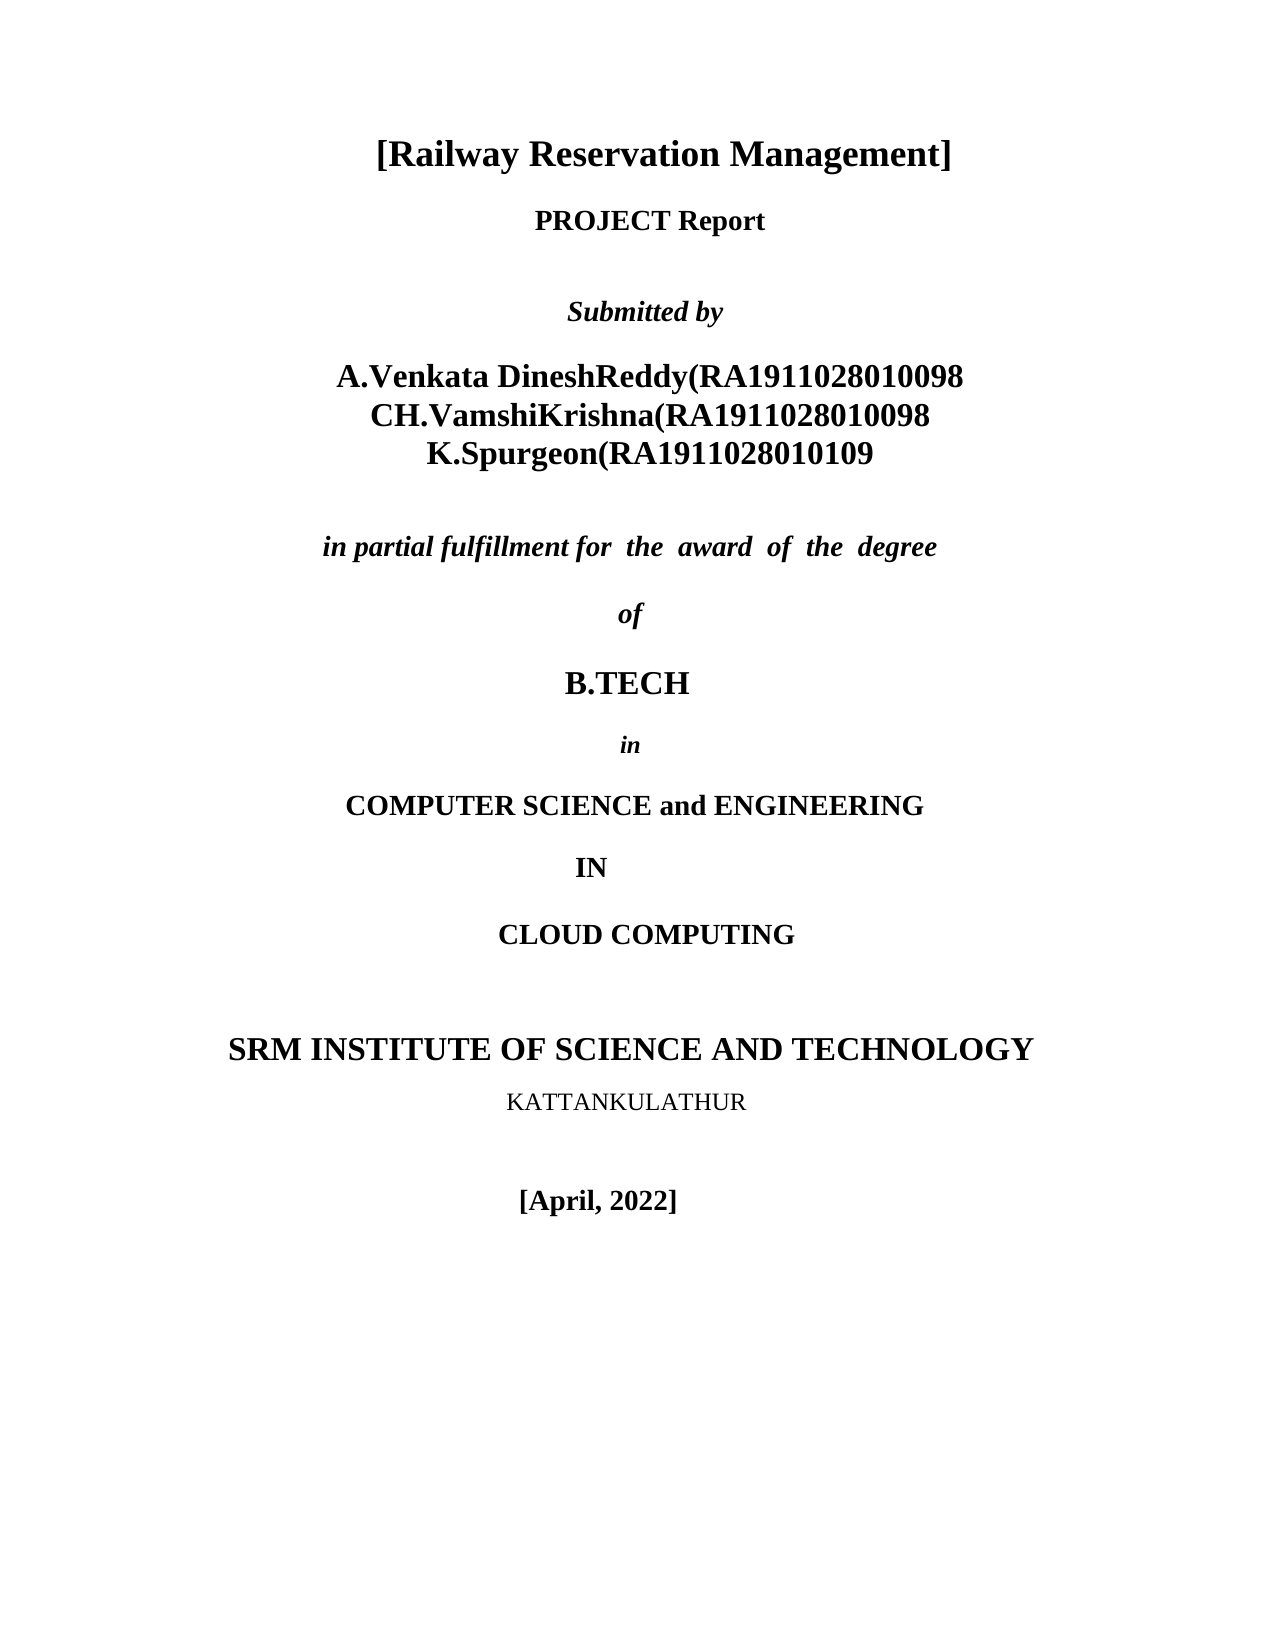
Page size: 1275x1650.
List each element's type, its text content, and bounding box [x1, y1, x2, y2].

text COMPUTER SCIENCE and ENGINEERING [322, 788, 948, 821]
subtitle B.TECH [564, 663, 1156, 701]
subtitle SRM INSTITUTE OF SCIENCE AND TECHNOLOGY [226, 1030, 1037, 1068]
text [April, 2022] [519, 1183, 1156, 1217]
text IN [575, 850, 1156, 883]
text CLOUD COMPUTING [322, 917, 971, 951]
subtitle A.Venkata DineshReddy(RA1911028010098 [322, 356, 978, 395]
subtitle K.Spurgeon(RA1911028010109 [322, 433, 978, 471]
title [Railway Reservation Management] [322, 131, 978, 174]
text PROJECT Report [322, 203, 978, 237]
text Submitted by [322, 294, 971, 328]
text KATTANKULATHUR [506, 1087, 1156, 1116]
subtitle CH.VamshiKrishna(RA1911028010098 [322, 395, 978, 433]
text in partial fulfillment for the award of the degree of [322, 529, 941, 629]
text in [322, 730, 941, 759]
